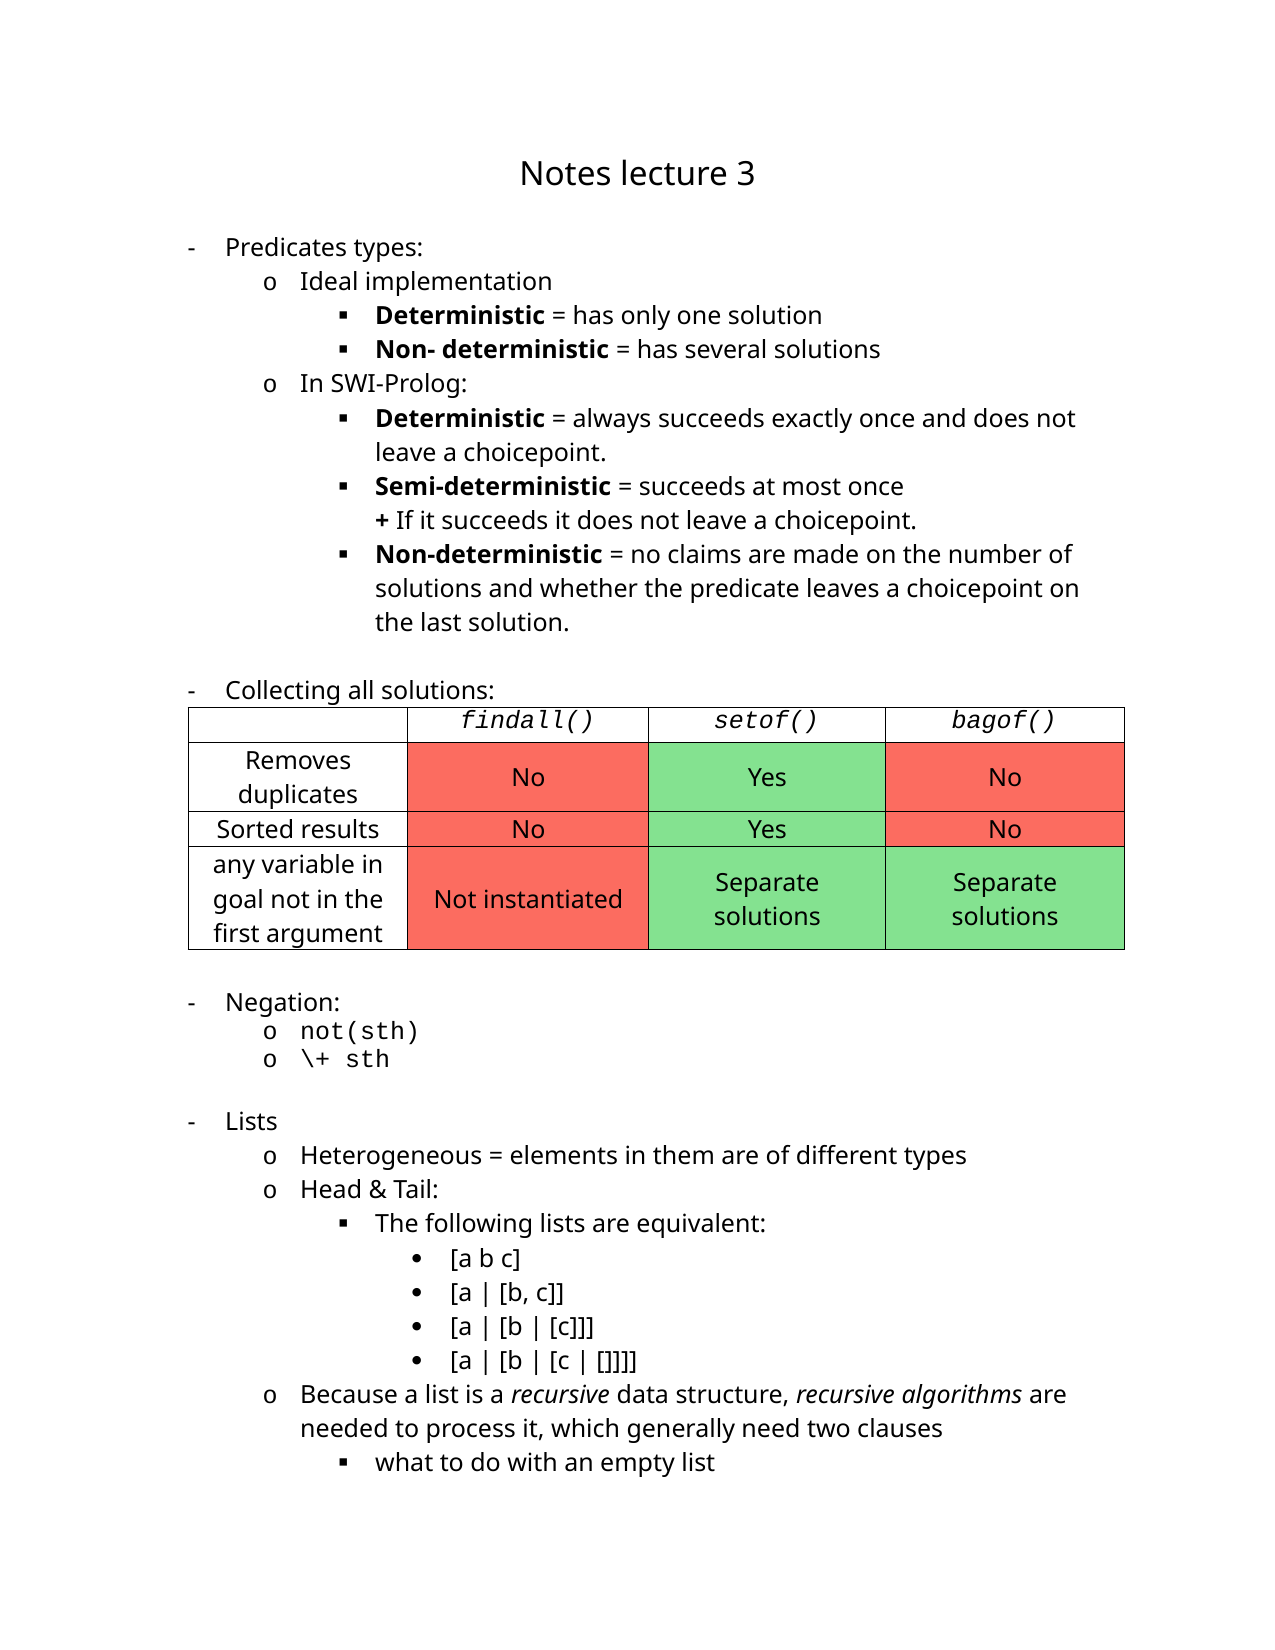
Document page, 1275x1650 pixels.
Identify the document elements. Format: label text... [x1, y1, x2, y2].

table_cell No [886, 812, 1124, 846]
list The following lists are equivalent: [337, 1206, 1125, 1240]
list not(sth) [262, 1018, 1125, 1047]
list Collecting all solutions: [187, 673, 1125, 707]
list Heterogeneous = elements in them are of different types [262, 1138, 1125, 1172]
table_cell Separate solutions [886, 847, 1124, 949]
table_cell Yes [649, 743, 885, 811]
list Deterministic = has only one solution [337, 298, 1125, 332]
list + If it succeeds it does not leave a choicepoint. [375, 502, 1125, 536]
table_cell No [408, 812, 648, 846]
list Because a list is a recursive data structure, recursive algorithms are needed to process it, which generally need two clauses [262, 1376, 1125, 1445]
table_cell No [408, 743, 648, 811]
list Head & Tail: [262, 1172, 1125, 1206]
table_cell Not instantiated [408, 847, 648, 949]
table_header findall() [408, 708, 648, 742]
list Deterministic = always succeeds exactly once and does not leave a choicepoint. [337, 400, 1125, 468]
list Non-deterministic = no claims are made on the number of solutions and whether the predicate leaves a choicepoint on the last solution. [337, 536, 1125, 639]
list [a | [b, c]] [412, 1274, 1125, 1308]
text Notes lecture 3 [150, 150, 1125, 195]
table_header bagof() [886, 708, 1124, 742]
list Lists [187, 1103, 1125, 1138]
list In SWI-Prolog: [262, 366, 1125, 400]
table_cell any variable in goal not in the first argument [189, 847, 407, 949]
list [a | [b | [c | []]]] [412, 1342, 1125, 1376]
list what to do with an empty list [337, 1445, 1125, 1479]
list Predicates types: [187, 229, 1125, 263]
table_cell Removes duplicates [189, 743, 407, 811]
table_cell Yes [649, 812, 885, 846]
list Negation: [187, 984, 1125, 1018]
list [a b c] [412, 1240, 1125, 1274]
table_cell No [886, 743, 1124, 811]
list [a | [b | [c]]] [412, 1308, 1125, 1342]
table_cell Sorted results [189, 812, 407, 846]
table_cell Separate solutions [649, 847, 885, 949]
list Non- deterministic = has several solutions [337, 332, 1125, 366]
list \+ sth [262, 1047, 1125, 1075]
table_header [189, 708, 407, 742]
table_header setof() [649, 708, 885, 742]
list Ideal implementation [262, 263, 1125, 298]
list Semi-deterministic = succeeds at most once [337, 468, 1125, 502]
